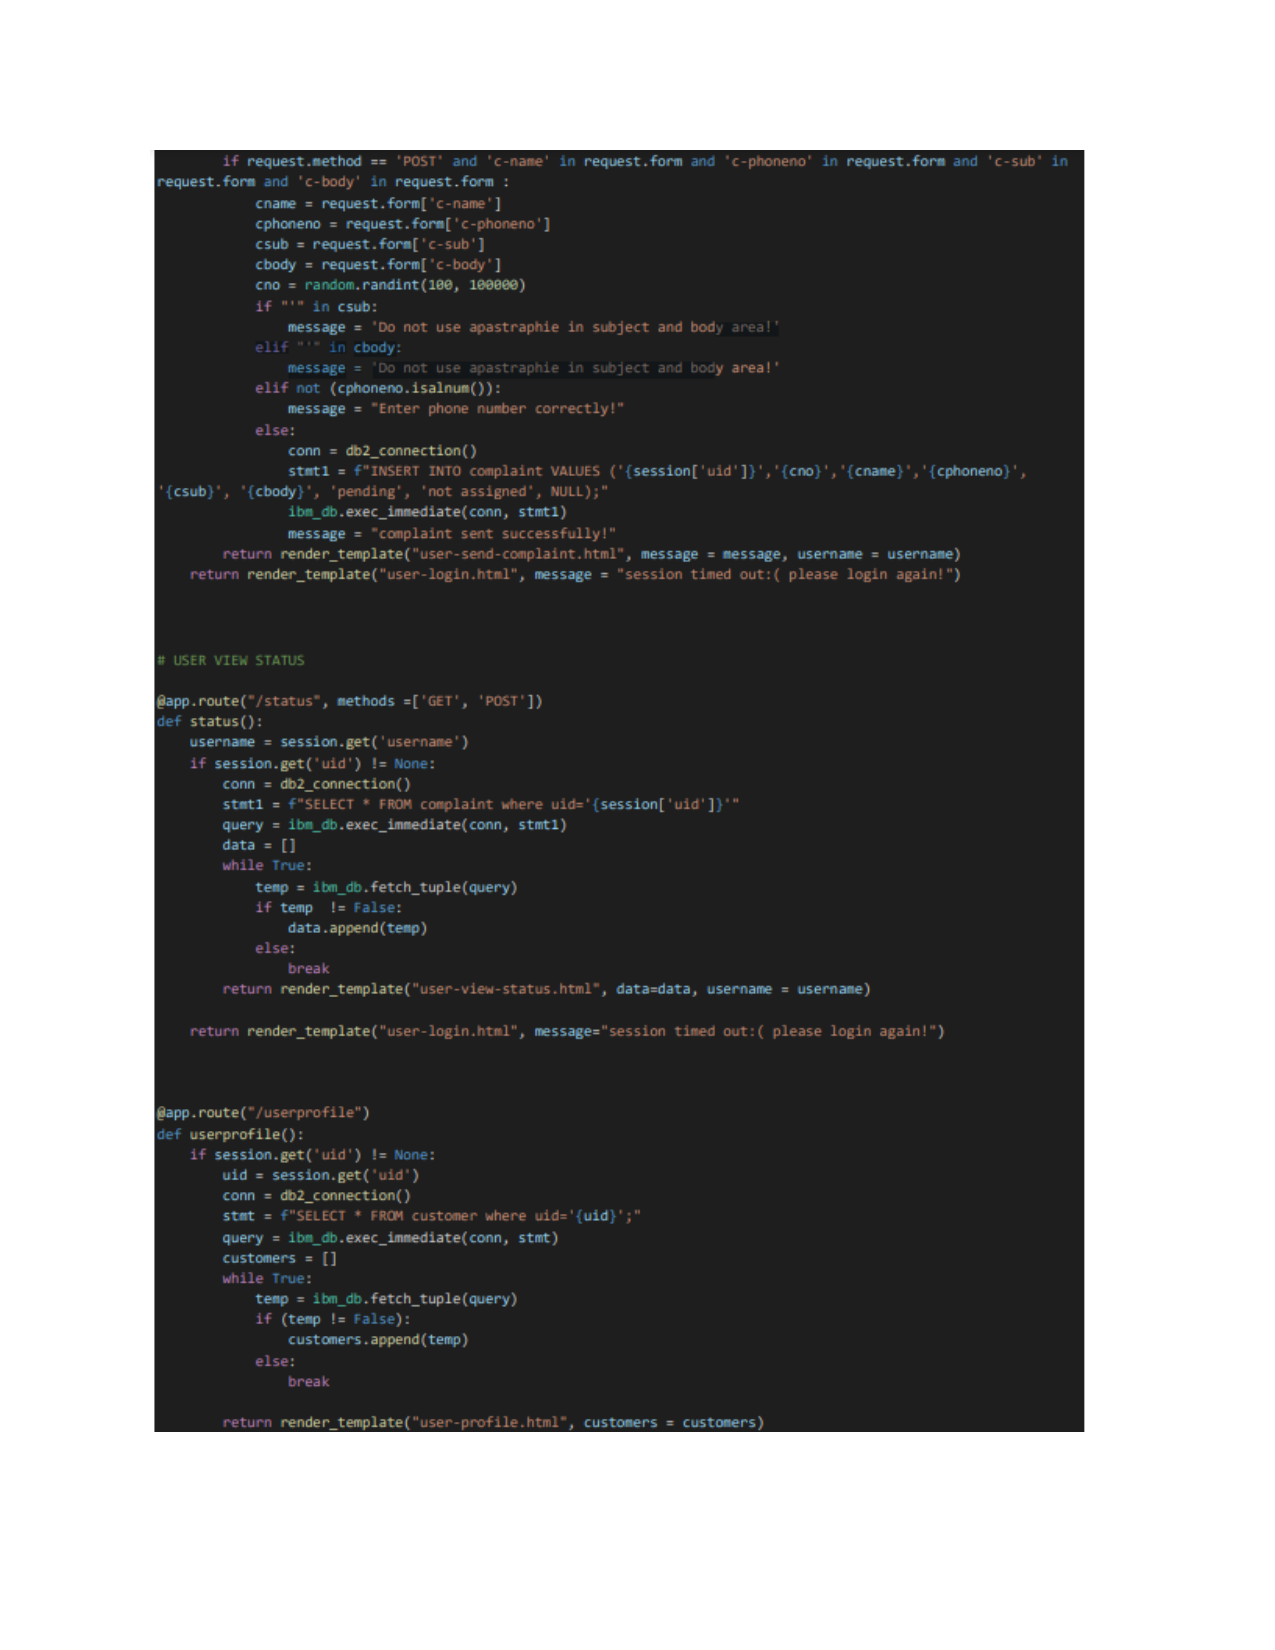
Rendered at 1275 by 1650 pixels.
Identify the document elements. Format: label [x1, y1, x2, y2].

picture [150, 150, 1085, 1432]
